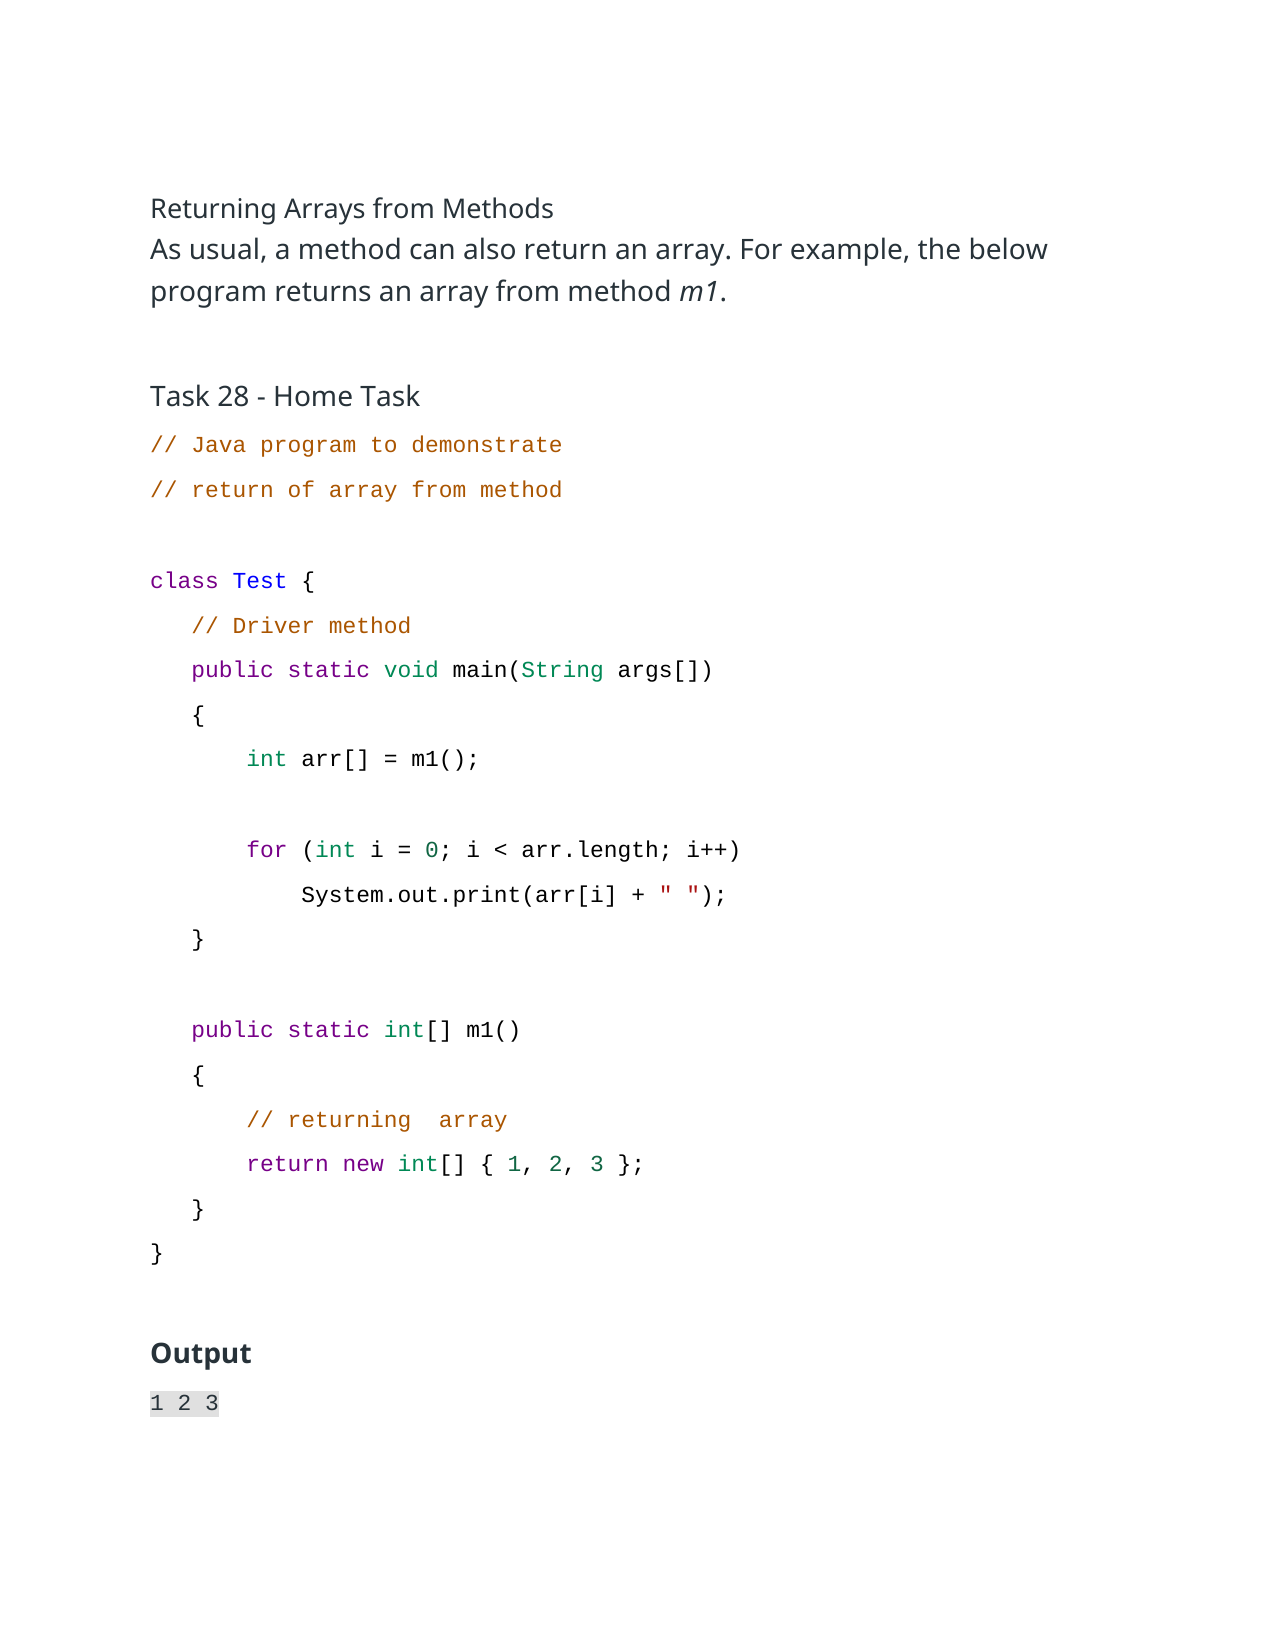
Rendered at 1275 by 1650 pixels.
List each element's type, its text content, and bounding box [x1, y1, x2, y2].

subtitle Returning Arrays from Methods [150, 190, 1125, 227]
